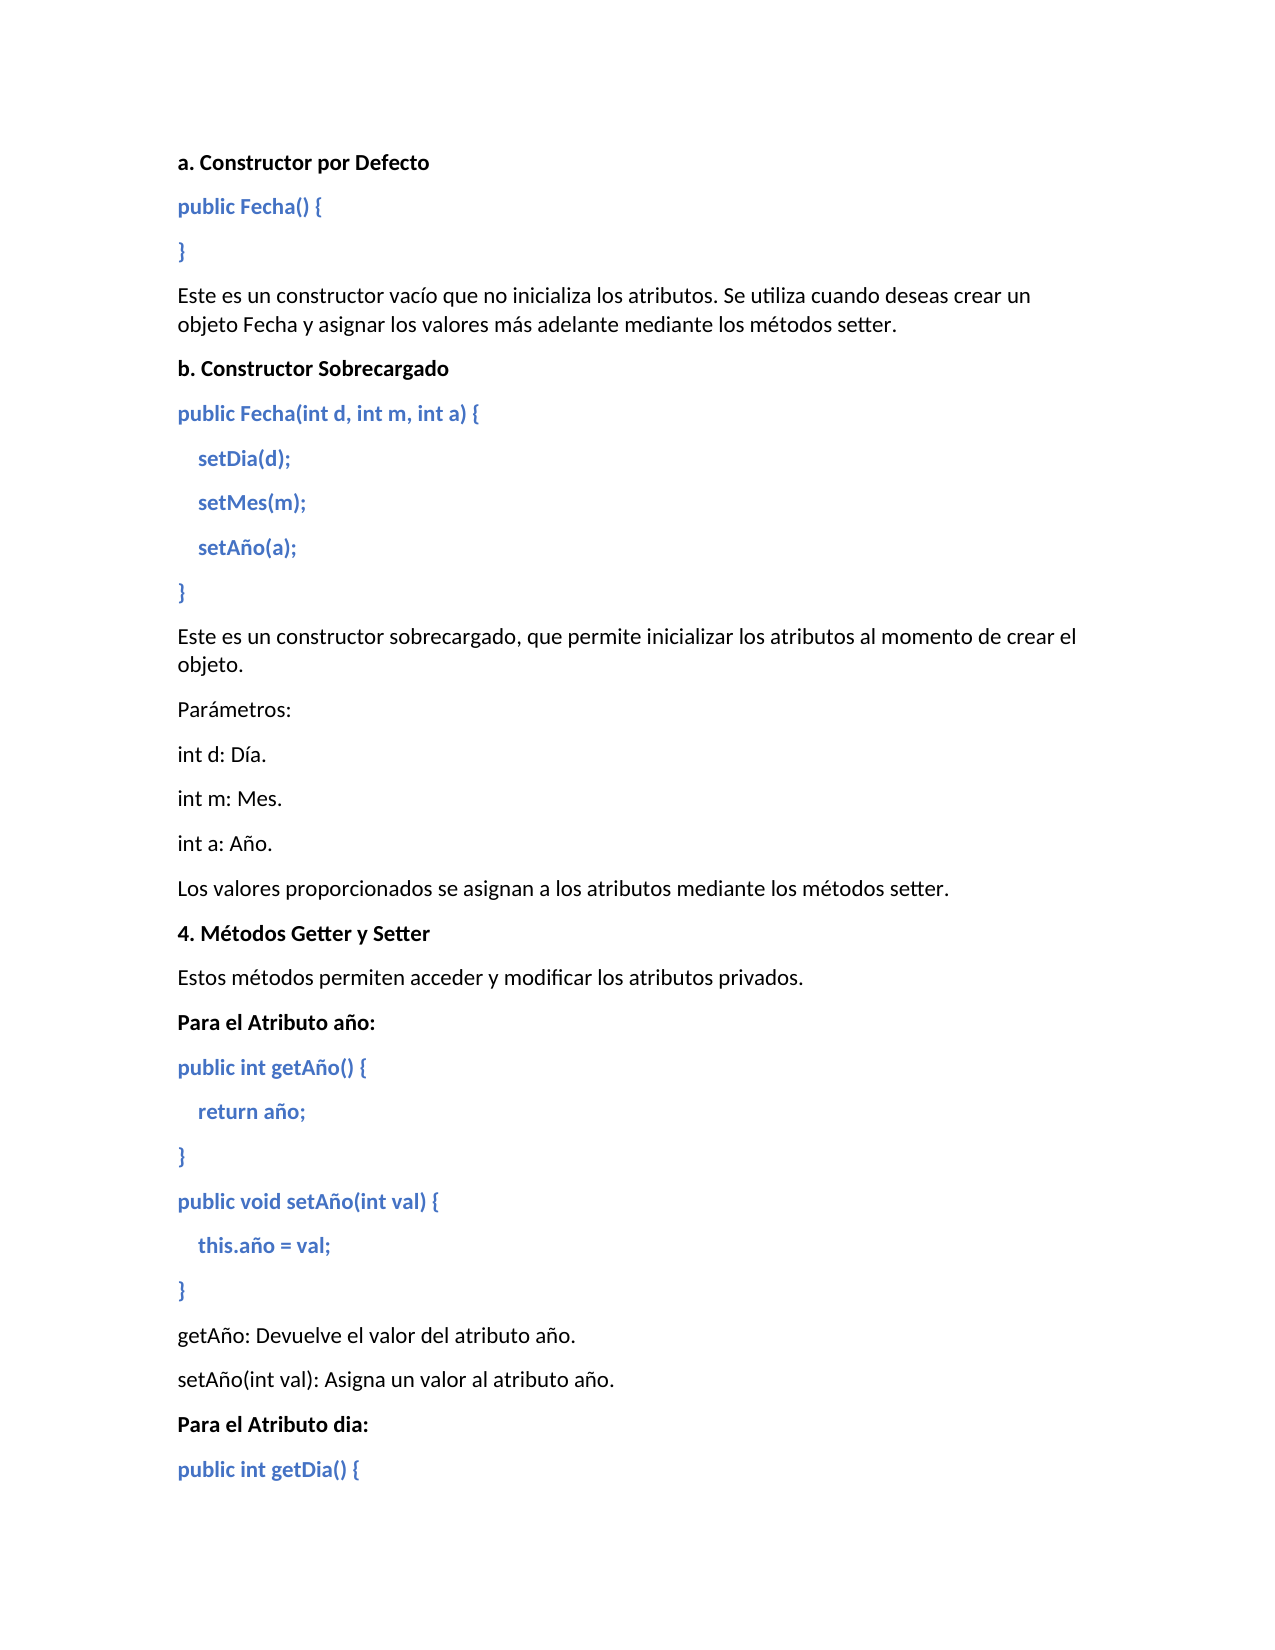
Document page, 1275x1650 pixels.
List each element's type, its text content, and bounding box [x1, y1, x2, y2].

text public void setAño(int val) { [177, 1187, 1098, 1215]
text Este es un constructor vacío que no inicializa los atributos. Se utiliza cuando deseas crear un objeto Fecha y asignar los valores más adelante mediante los métodos setter. [177, 282, 1098, 338]
text b. Constructor Sobrecargado [177, 354, 1098, 382]
text Parámetros: [177, 695, 1098, 723]
text } [177, 1142, 1098, 1170]
text public int getDia() { [177, 1455, 1098, 1483]
text public int getAño() { [177, 1053, 1098, 1081]
text Estos métodos permiten acceder y modificar los atributos privados. [177, 963, 1098, 991]
text public Fecha() { [177, 192, 1098, 220]
text int m: Mes. [177, 784, 1098, 813]
text Para el Atributo año: [177, 1008, 1098, 1036]
text int a: Año. [177, 829, 1098, 857]
text int d: Día. [177, 740, 1098, 768]
text getAño: Devuelve el valor del atributo año. [177, 1321, 1098, 1349]
text this.año = val; [177, 1231, 1098, 1259]
text a. Constructor por Defecto [177, 148, 1098, 176]
text setAño(int val): Asigna un valor al atributo año. [177, 1366, 1098, 1393]
text } [177, 1276, 1098, 1304]
text } [177, 578, 1098, 606]
text } [177, 237, 1098, 265]
text Los valores proporcionados se asignan a los atributos mediante los métodos setter. [177, 874, 1098, 902]
text Para el Atributo dia: [177, 1410, 1098, 1438]
text 4. Métodos Getter y Setter [177, 919, 1098, 947]
text Este es un constructor sobrecargado, que permite inicializar los atributos al momento de crear el objeto. [177, 622, 1098, 678]
text setAño(a); [177, 533, 1098, 561]
text setMes(m); [177, 488, 1098, 516]
text return año; [177, 1097, 1098, 1125]
text setDia(d); [177, 444, 1098, 472]
text public Fecha(int d, int m, int a) { [177, 399, 1098, 427]
